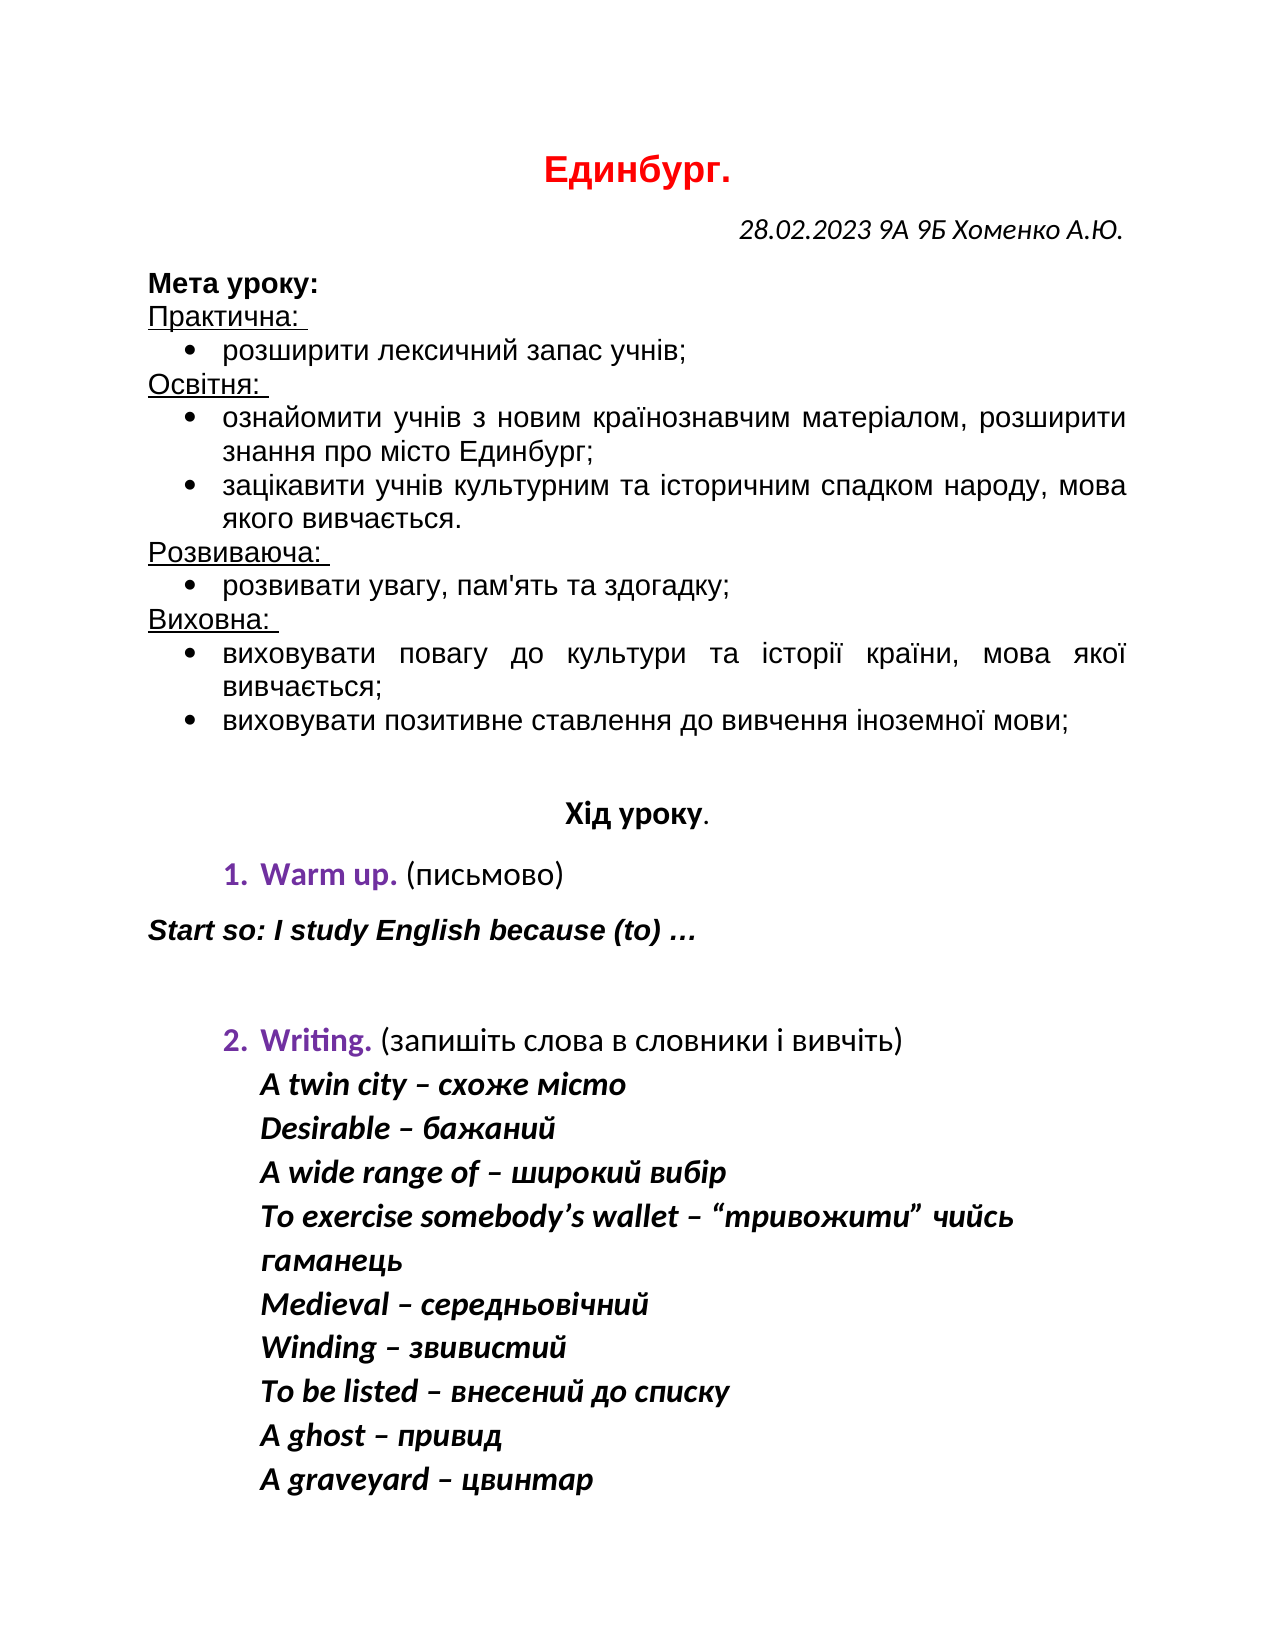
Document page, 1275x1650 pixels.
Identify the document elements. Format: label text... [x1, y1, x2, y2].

list To be listed – внесений до списку [260, 1370, 1127, 1411]
list Desirable – бажаний [260, 1107, 1127, 1147]
text Start so: I study English because (to) … [148, 913, 1127, 947]
list Warm up. (письмово) [223, 852, 1127, 893]
text 28.02.2023 9А 9Б Хоменко А.Ю. [148, 211, 1127, 246]
list A twin city – схоже місто [260, 1063, 1127, 1103]
list Writing. (запишіть слова в словники і вивчіть) [223, 1019, 1127, 1059]
text Мета уроку: [148, 266, 1127, 299]
list A ghost – привид [260, 1414, 1127, 1455]
list Winding – звивистий [260, 1326, 1127, 1367]
text Виховна: [148, 602, 1127, 636]
text Освітня: [148, 367, 1127, 400]
list виховувати повагу до культури та історії країни, мова якої вивчається; [185, 636, 1127, 703]
list To exercise somebody’s wallet – “тривожити” чийсь гаманець [260, 1194, 1127, 1279]
list A graveyard – цвинтар [260, 1458, 1127, 1499]
list A wide range of – широкий вибір [260, 1151, 1127, 1191]
text Хід уроку. [148, 792, 1127, 833]
list виховувати позитивне ставлення до вивчення іноземної мови; [185, 703, 1127, 737]
text Розвиваюча: [148, 535, 1127, 568]
list зацікавити учнів культурним та історичним спадком народу, мова якого вивчається. [185, 468, 1127, 535]
text Практична: [148, 299, 1127, 333]
list розвивати увагу, пам'ять та здогадку; [185, 568, 1127, 602]
list розширити лексичний запас учнів; [185, 333, 1127, 367]
text Единбург. [148, 148, 1127, 191]
list Medieval – середньовічний [260, 1282, 1127, 1323]
list ознайомити учнів з новим країнознавчим матеріалом, розширити знання про місто Единбург; [185, 400, 1127, 468]
